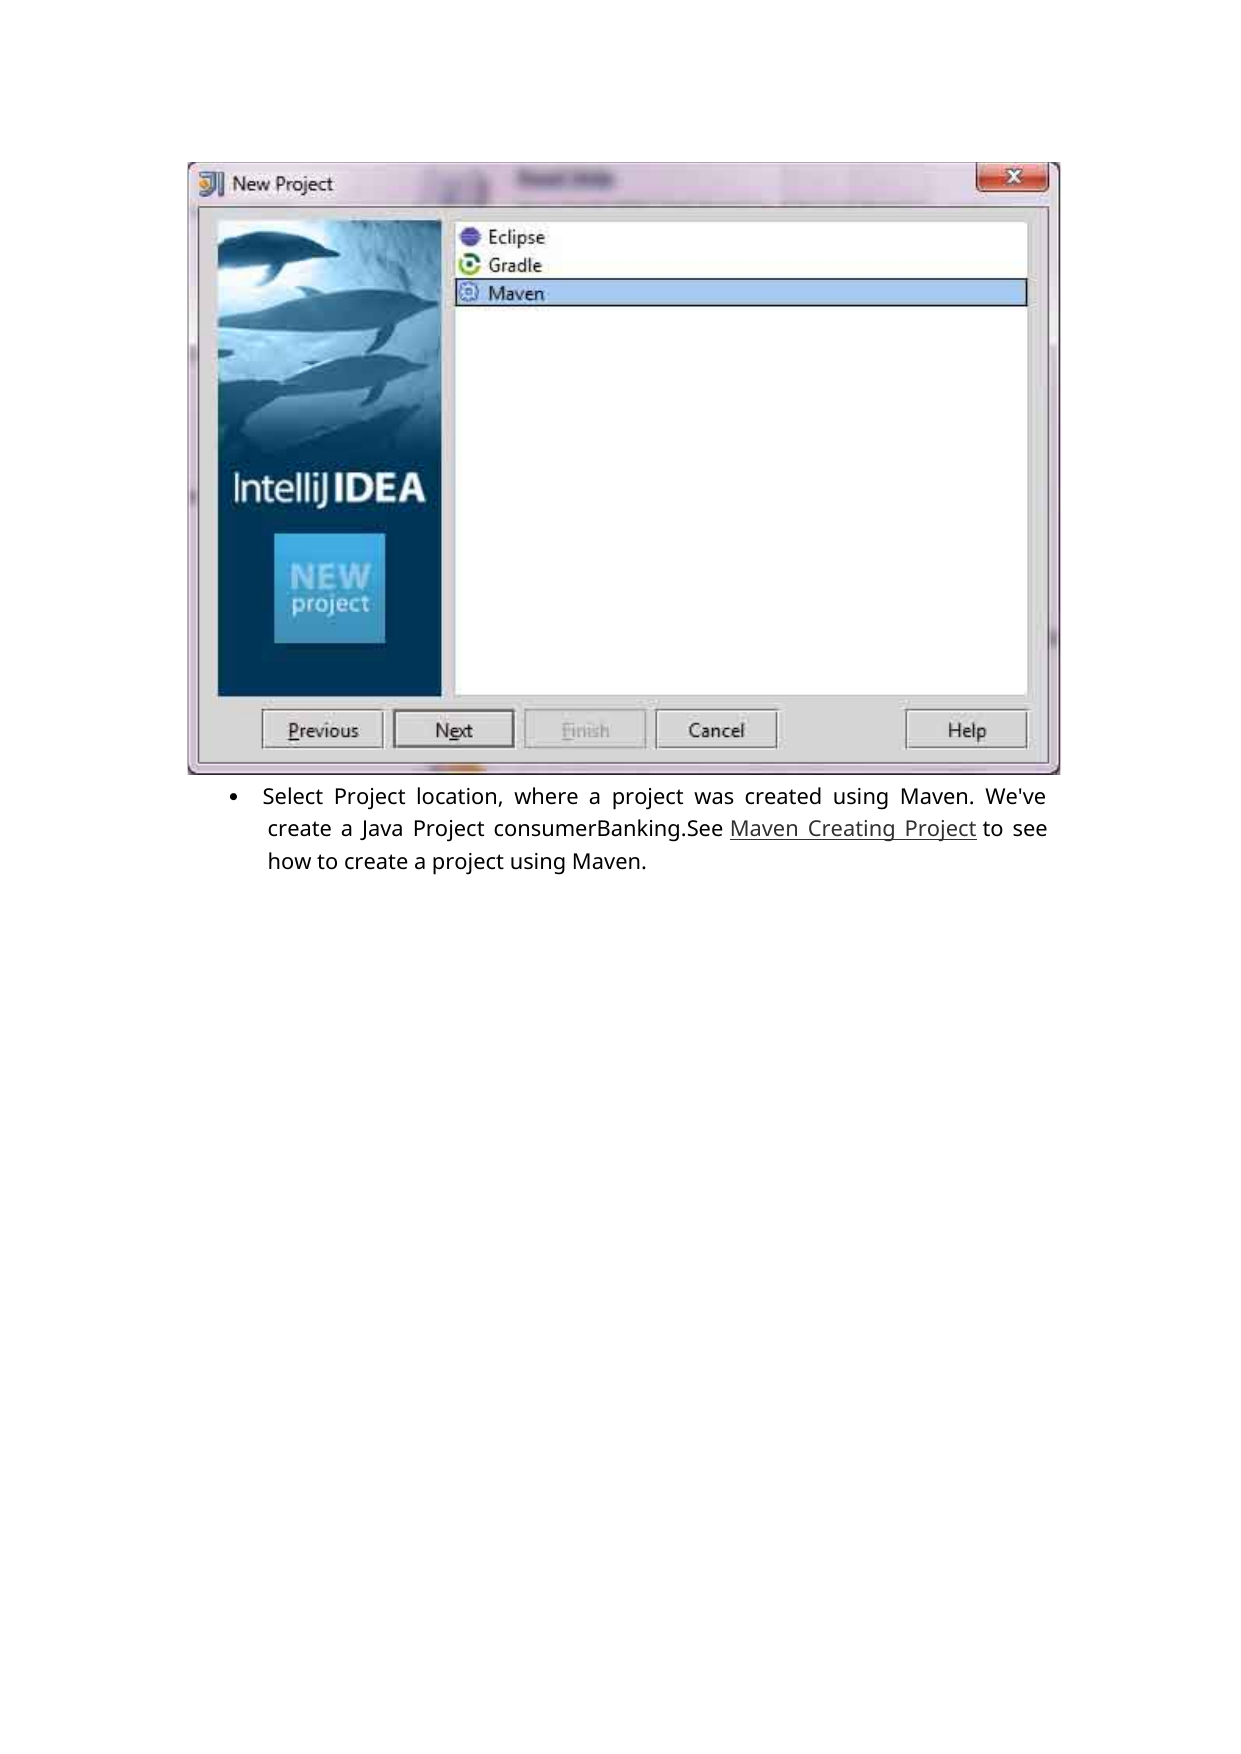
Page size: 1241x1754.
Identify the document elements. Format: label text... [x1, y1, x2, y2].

picture [187, 162, 1062, 775]
list Select Project location, where a project was created using Maven. We've create a Java Project consumerBanking.See Maven Creating Project to see how to create a project using Maven. [230, 779, 1048, 877]
